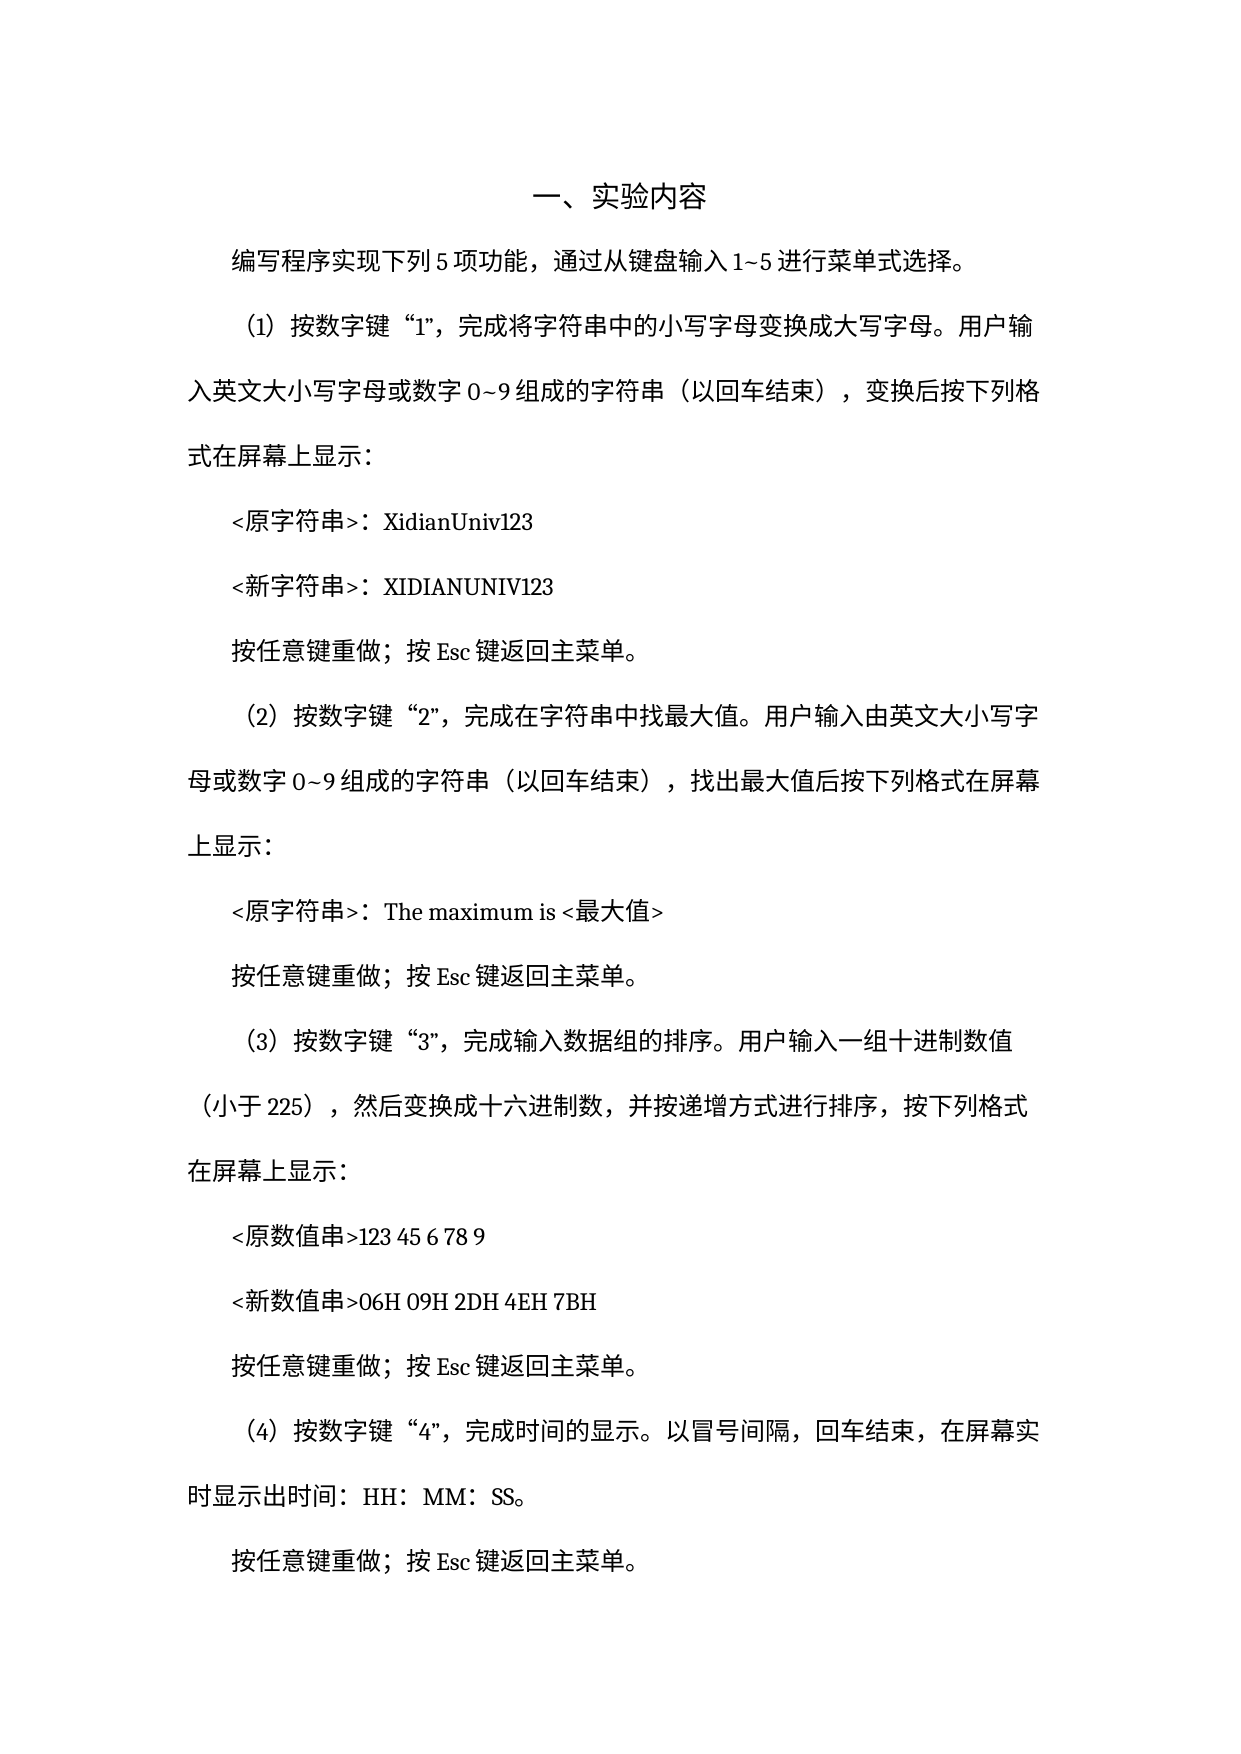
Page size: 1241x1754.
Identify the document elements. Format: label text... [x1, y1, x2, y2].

text 按任意键重做；按Esc键返回主菜单。 [187, 617, 1053, 682]
text （2）按数字键“2”，完成在字符串中找最大值。用户输入由英文大小写字母或数字0~9组成的字符串（以回车结束），找出最大值后按下列格式在屏幕上显示： [187, 682, 1053, 877]
text （1）按数字键“1”，完成将字符串中的小写字母变换成大写字母。用户输入英文大小写字母或数字0~9组成的字符串（以回车结束），变换后按下列格式在屏幕上显示： [187, 292, 1053, 487]
text （3）按数字键“3”，完成输入数据组的排序。用户输入一组十进制数值（小于225），然后变换成十六进制数，并按递增方式进行排序，按下列格式在屏幕上显示： [187, 1007, 1053, 1202]
text <原字符串>：XidianUniv123 [187, 487, 1053, 552]
text <原字符串>：The maximum is <最大值> [187, 877, 1053, 942]
text 编写程序实现下列5项功能，通过从键盘输入1~5进行菜单式选择。 [187, 227, 1053, 292]
text <原数值串>123 45 6 78 9 [187, 1202, 1053, 1267]
text （4）按数字键“4”，完成时间的显示。以冒号间隔，回车结束，在屏幕实时显示出时间：HH：MM：SS。 [187, 1397, 1053, 1527]
text 一、实验内容 [187, 162, 1053, 227]
text 按任意键重做；按Esc键返回主菜单。 [187, 942, 1053, 1007]
text 按任意键重做；按Esc键返回主菜单。 [187, 1332, 1053, 1397]
text <新数值串>06H 09H 2DH 4EH 7BH [187, 1267, 1053, 1332]
text 按任意键重做；按Esc键返回主菜单。 [187, 1527, 1053, 1592]
text <新字符串>：XIDIANUNIV123 [187, 552, 1053, 617]
